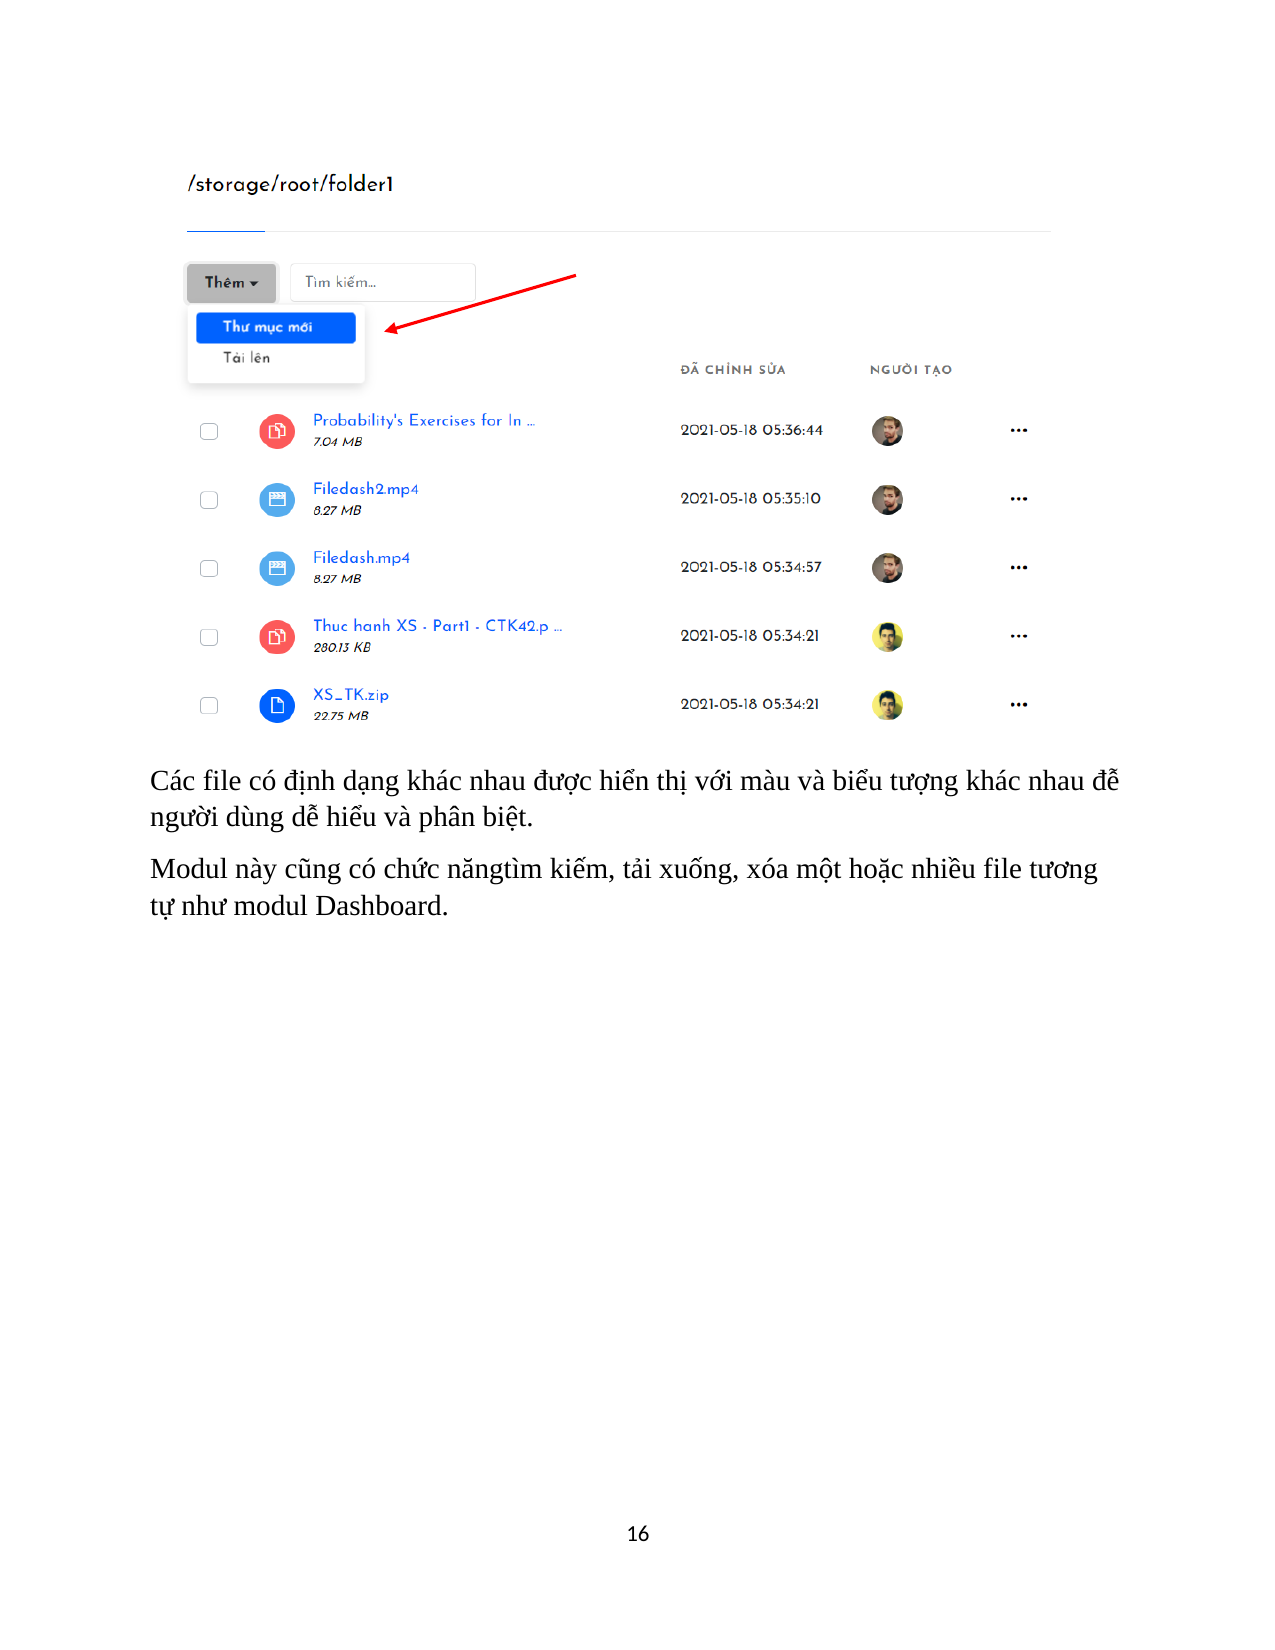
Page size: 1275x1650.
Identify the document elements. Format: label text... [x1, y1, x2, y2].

text Các file có định dạng khác nhau được hiển thị với màu và biểu tượng khác nhau đễ người dùng dễ hiểu và phân biệt. [150, 763, 1125, 832]
picture [150, 150, 1074, 744]
text Modul này cũng có chức năngtìm kiếm, tải xuống, xóa một hoặc nhiều file tương tự như modul Dashboard. [150, 852, 1125, 921]
